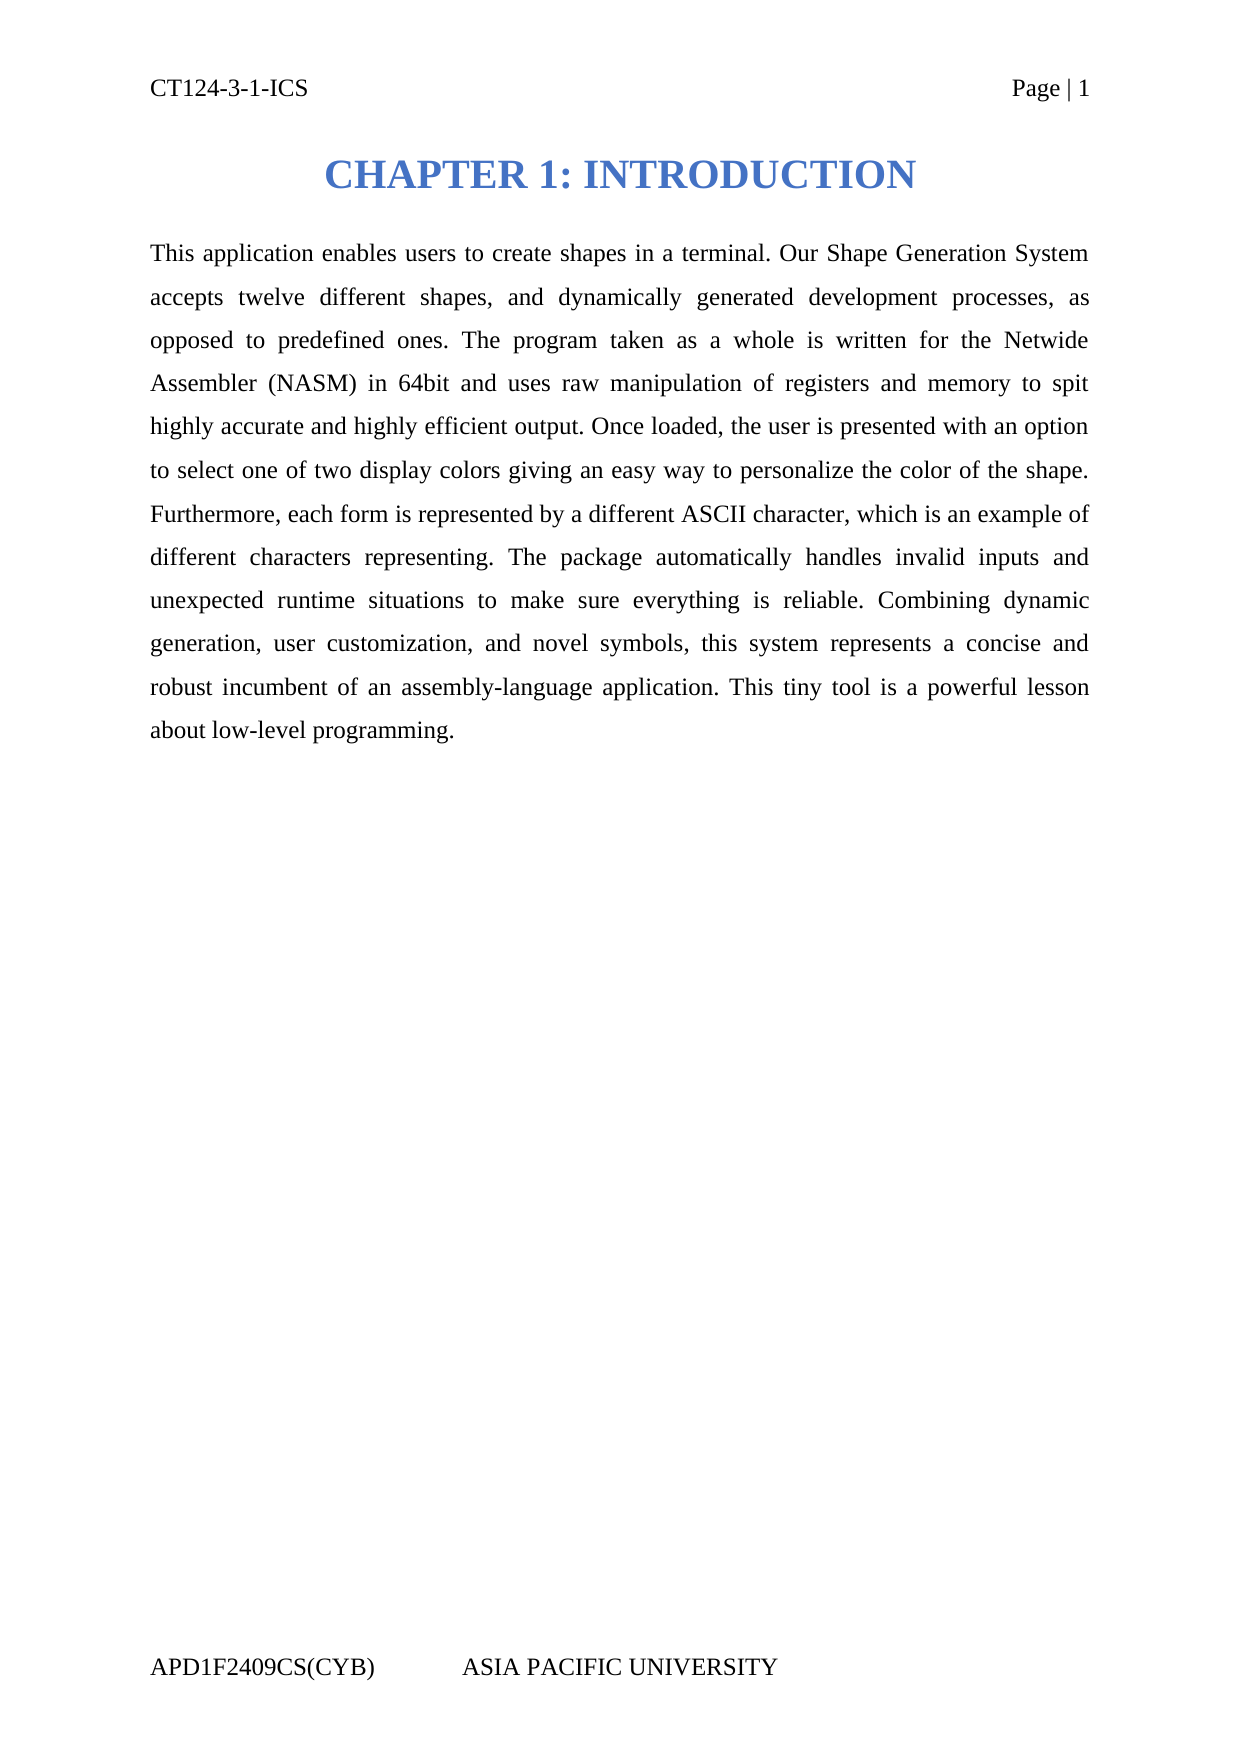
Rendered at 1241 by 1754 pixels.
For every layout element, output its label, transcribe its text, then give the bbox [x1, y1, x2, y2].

subtitle CHAPTER 1: INTRODUCTION [150, 150, 1090, 198]
text This application enables users to create shapes in a terminal. Our Shape Generation System accepts twelve different shapes, and dynamically generated development processes, as opposed to predefined ones. The program taken as a whole is written for the Netwide Assembler (NASM) in 64bit and uses raw manipulation of registers and memory to spit highly accurate and highly efficient output. Once loaded, the user is presented with an option to select one of two display colors giving an easy way to personalize the color of the shape. Furthermore, each form is represented by a different ASCII character, which is an example of different characters representing. The package automatically handles invalid inputs and unexpected runtime situations to make sure everything is reliable. Combining dynamic generation, user customization, and novel symbols, this system represents a concise and robust incumbent of an assembly-language application. This tiny tool is a powerful lesson about low-level programming. [150, 238, 1090, 743]
